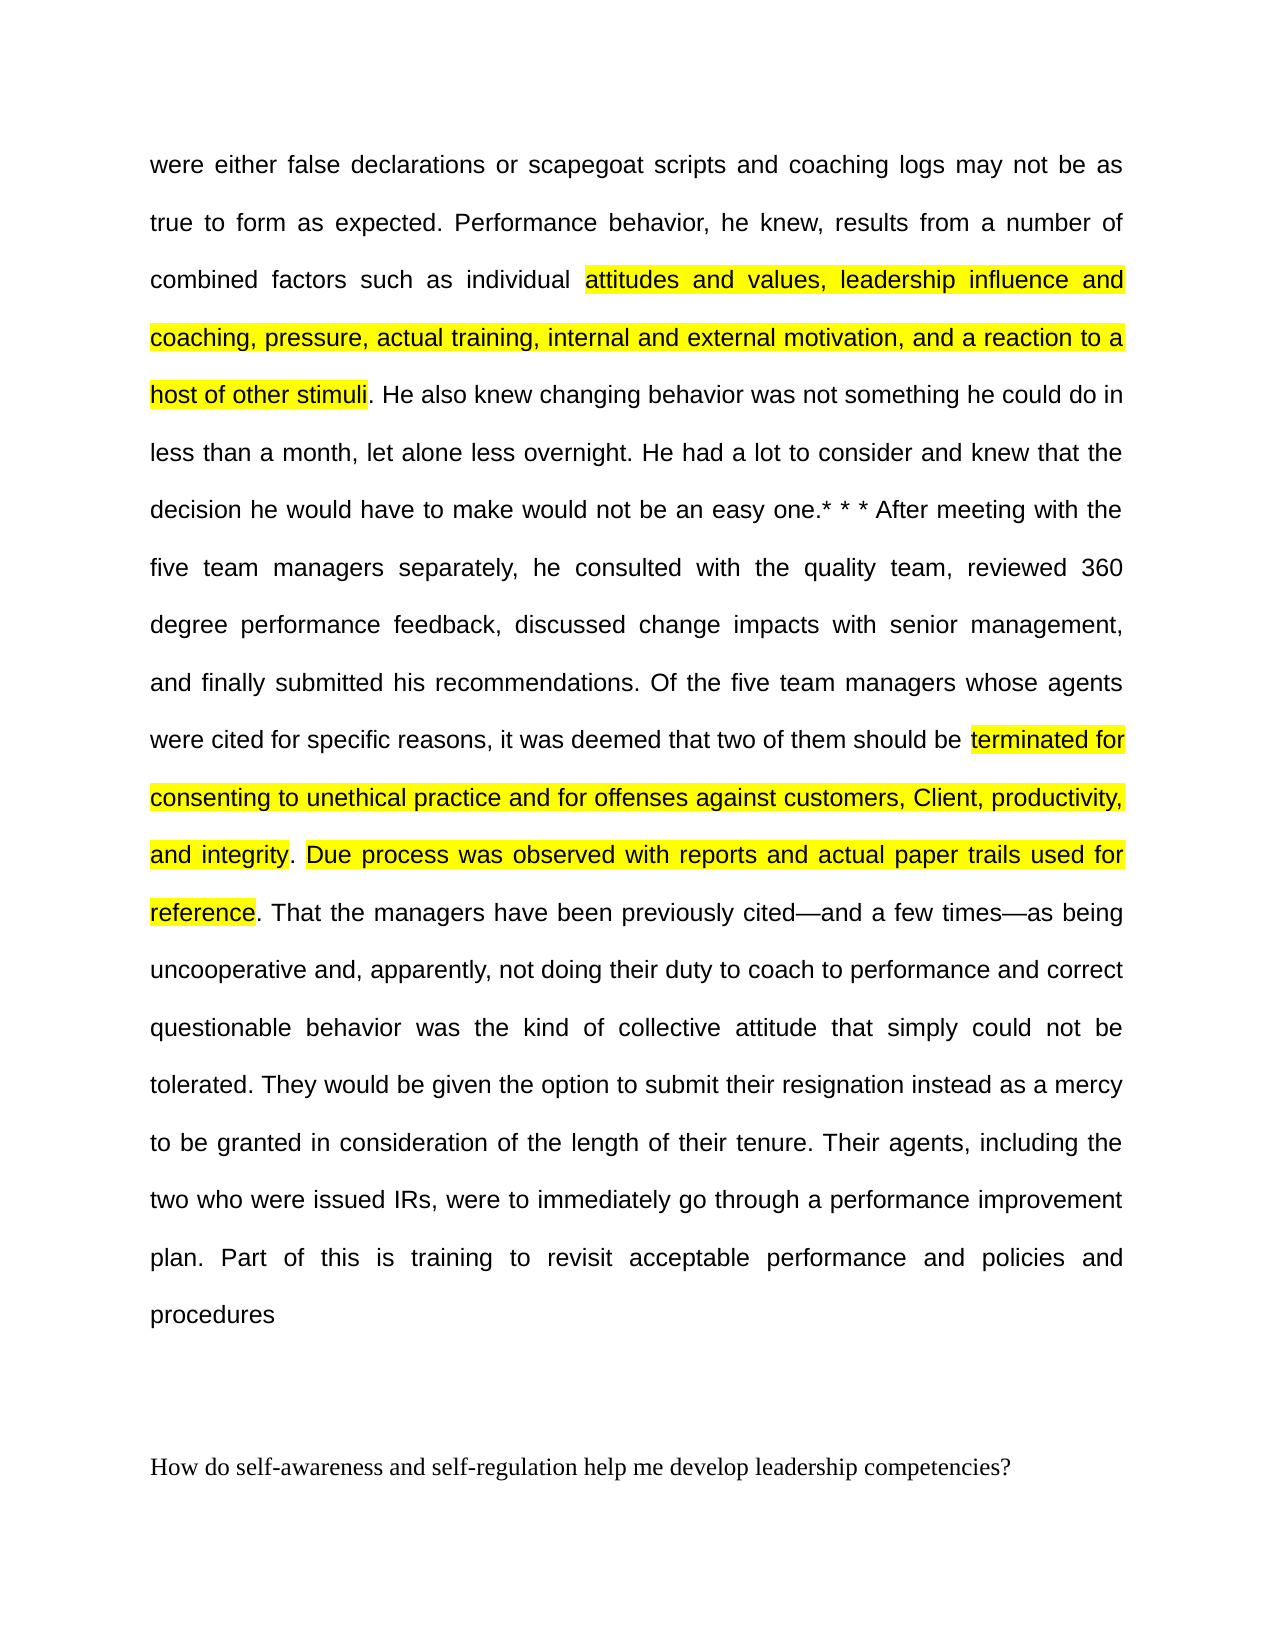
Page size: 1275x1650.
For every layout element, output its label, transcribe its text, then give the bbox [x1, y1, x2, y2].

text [150, 150, 1125, 323]
text How do self-awareness and self-regulation help me develop leadership competencies? [150, 1452, 1125, 1481]
